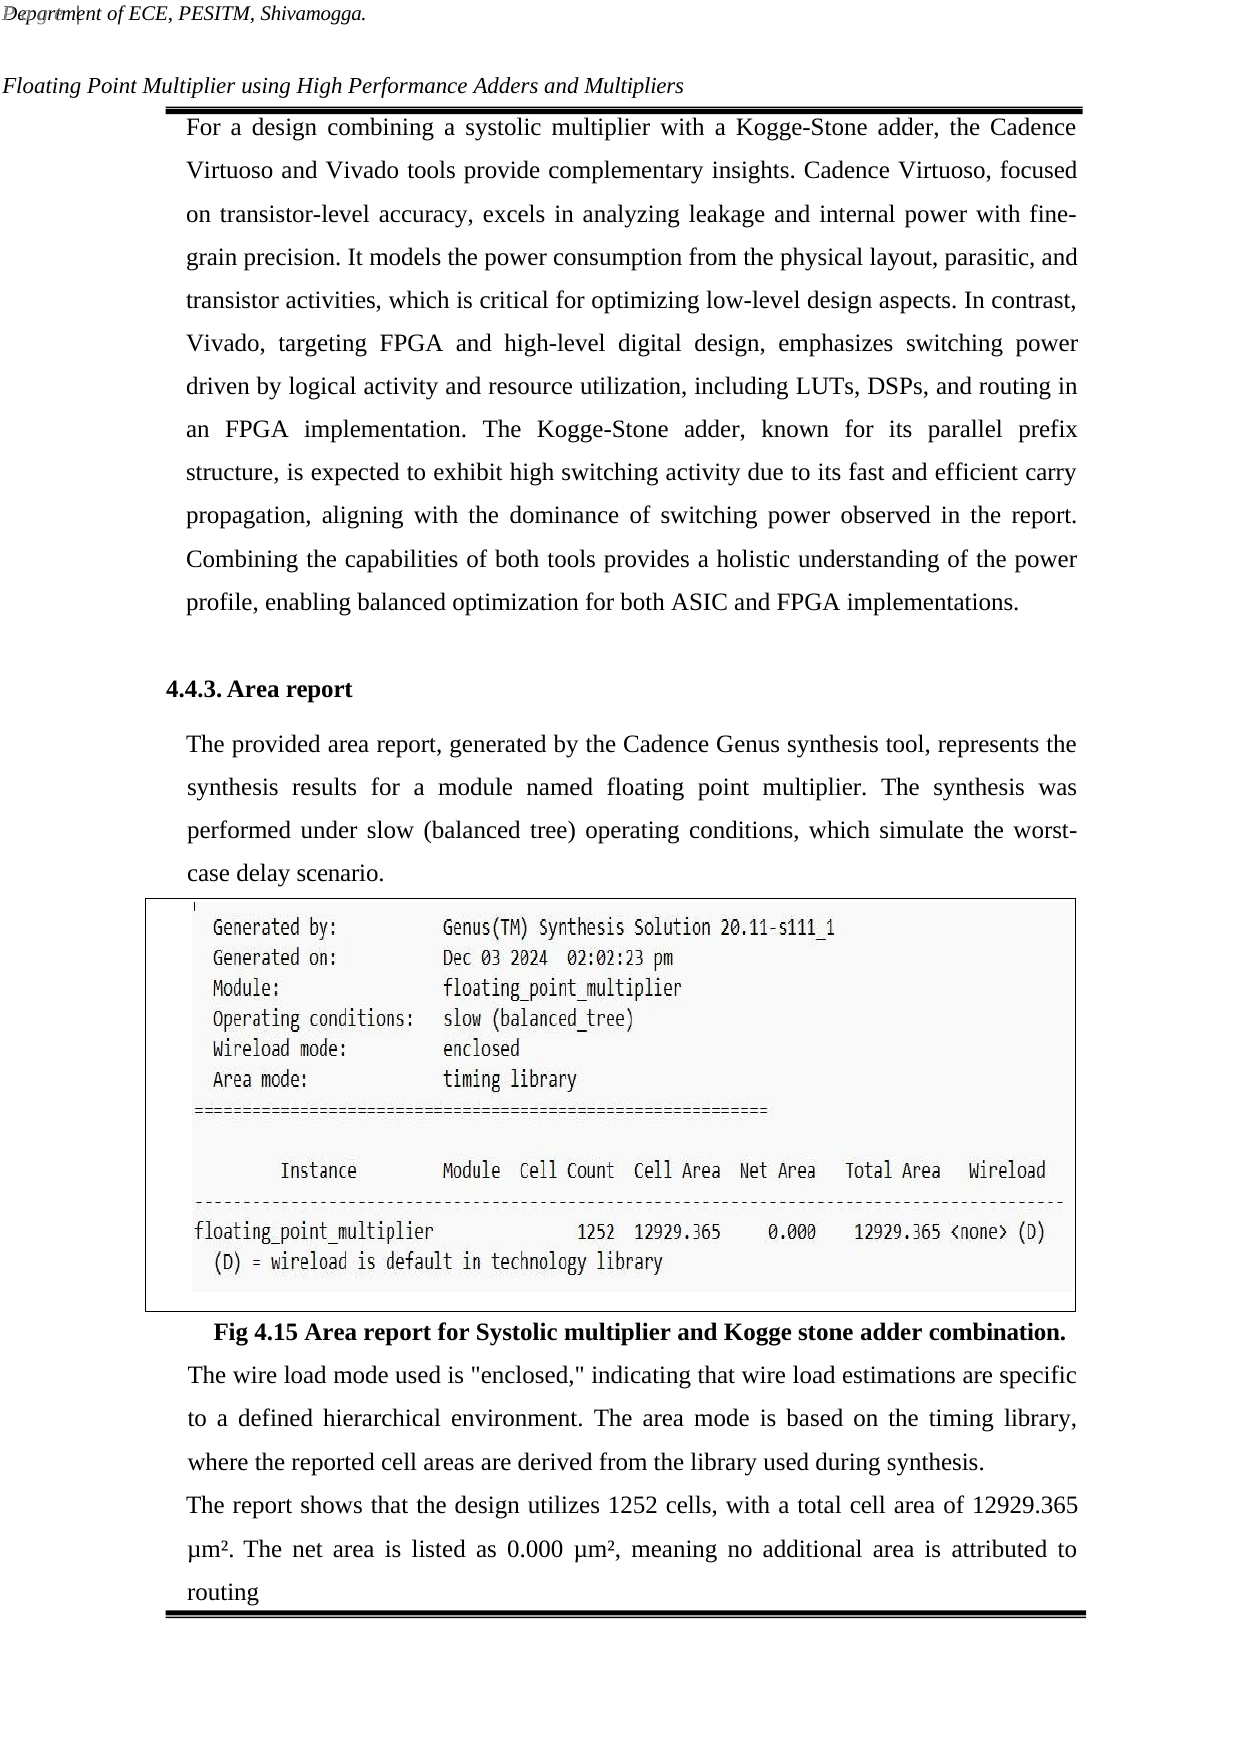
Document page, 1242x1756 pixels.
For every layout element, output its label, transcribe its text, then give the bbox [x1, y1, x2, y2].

table_header [146, 899, 1075, 1311]
subtitle Area report [166, 674, 1168, 703]
text For a design combining a systolic multiplier with a Kogge-Stone adder, the Cadence Virtuoso and Vivado tools provide complementary insights. Cadence Virtuoso, focused on transistor-level accuracy, excels in analyzing leakage and internal power with fine-grain precision. It models the power consumption from the physical layout, parasitic, and transistor activities, which is critical for optimizing low-level design aspects. In contrast, Vivado, targeting FPGA and high-level digital design, emphasizes switching power driven by logical activity and resource utilization, including LUTs, DSPs, and routing in an FPGA implementation. The Kogge-Stone adder, known for its parallel prefix structure, is expected to exhibit high switching activity due to its fast and efficient carry propagation, aligning with the dominance of switching power observed in the report. Combining the capabilities of both tools provides a holistic understanding of the power profile, enabling balanced optimization for both ASIC and FPGA implementations. [186, 112, 1078, 616]
subtitle Fig 4.15 Area report for Systolic multiplier and Kogge stone adder combination. [213, 941, 1168, 1346]
text The provided area report, generated by the Cadence Genus synthesis tool, represents the synthesis results for a module named floating point multiplier. The synthesis was performed under slow (balanced tree) operating conditions, which simulate the worst-case delay scenario. [186, 729, 1078, 887]
text The wire load mode used is "enclosed," indicating that wire load estimations are specific to a defined hierarchical environment. The area mode is based on the timing library, where the reported cell areas are derived from the library used during synthesis. [187, 1360, 1078, 1475]
text The report shows that the design utilizes 1252 cells, with a total cell area of 12929.365 µm². The net area is listed as 0.000 µm², meaning no additional area is attributed to routing [186, 1491, 1078, 1606]
